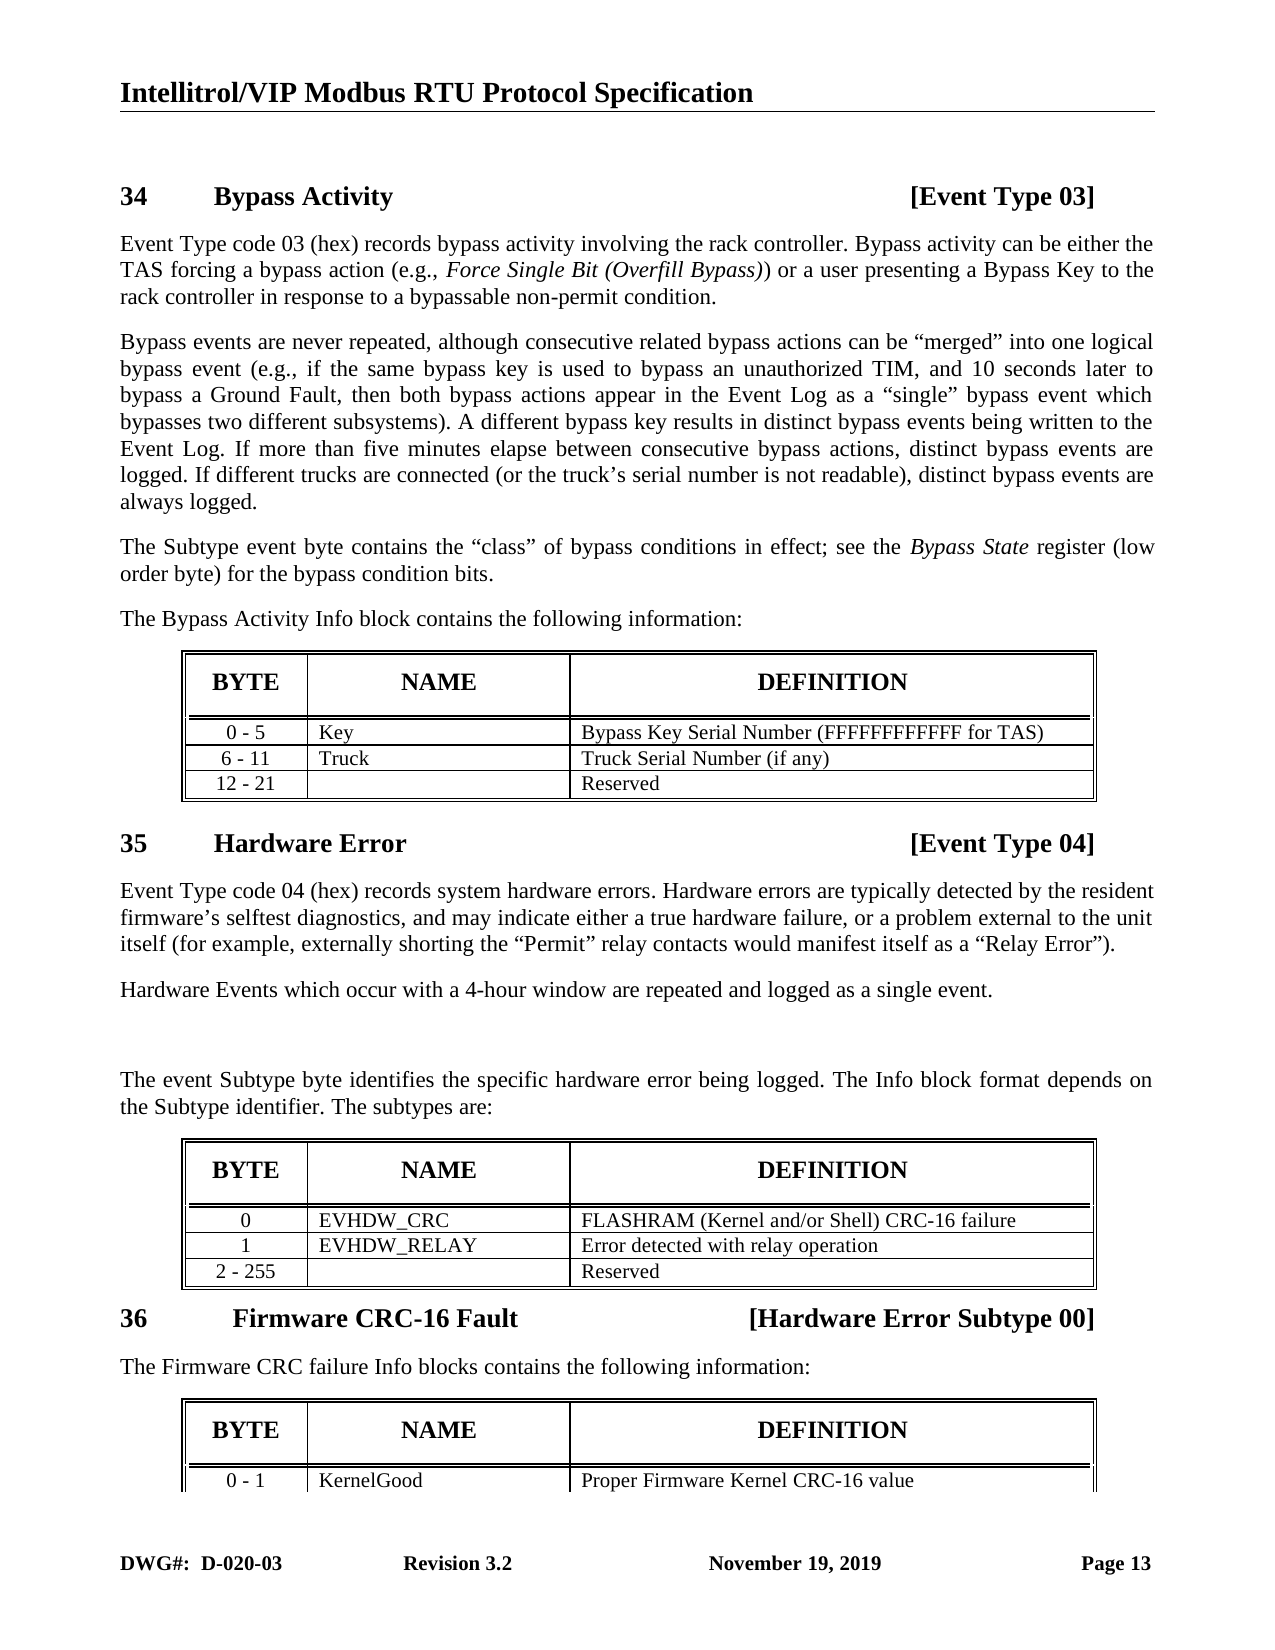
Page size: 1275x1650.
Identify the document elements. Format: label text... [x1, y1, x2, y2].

subtitle Bypass Activity [Event Type 03] [120, 180, 1155, 211]
table_cell Truck Serial Number (if any) [571, 746, 1093, 769]
table_cell KernelGood [308, 1468, 569, 1492]
table_cell EVHDW_CRC [308, 1208, 569, 1232]
table_cell FLASHRAM (Kernel and/or Shell) CRC-16 failure [571, 1203, 1095, 1232]
text The Firmware CRC failure Info blocks contains the following information: [120, 1352, 1155, 1379]
table_cell 6 - 11 [186, 746, 307, 769]
table_cell 12 - 21 [186, 771, 307, 798]
table_header BYTE [186, 1403, 307, 1463]
table_cell 0 - 1 [184, 1463, 307, 1492]
table_header DEFINITION [571, 1403, 1093, 1463]
text Hardware Events which occur with a 4-hour window are repeated and logged as a single event. [120, 976, 1155, 1002]
table_cell 0 [184, 1203, 307, 1232]
table_cell EVHDW_RELAY [308, 1233, 569, 1257]
subtitle Hardware Error [Event Type 04] [120, 827, 1155, 858]
table_cell [308, 1259, 569, 1286]
table_cell Proper Firmware Kernel CRC-16 value [571, 1463, 1095, 1492]
table_header DEFINITION [571, 1143, 1093, 1203]
text The event Subtype byte identifies the specific hardware error being logged. The Info block format depends on the Subtype identifier. The subtypes are: [120, 1066, 1155, 1119]
table_header BYTE [186, 1143, 307, 1203]
table_header NAME [308, 1403, 569, 1463]
table_header DEFINITION [571, 655, 1093, 715]
text The Bypass Activity Info block contains the following information: [120, 605, 1155, 631]
table_cell Truck [308, 746, 569, 769]
subtitle Firmware CRC-16 Fault [Hardware Error Subtype 00] [120, 1303, 1155, 1334]
table_cell Error detected with relay operation [571, 1233, 1093, 1257]
table_header NAME [308, 1143, 569, 1203]
table_cell Key [308, 720, 569, 744]
text The Subtype event byte contains the “class” of bypass conditions in effect; see the Bypass State register (low order byte) for the bypass condition bits. [120, 533, 1155, 586]
table_cell Reserved [571, 771, 1093, 798]
table_cell 0 - 5 [184, 715, 307, 744]
table_cell Bypass Key Serial Number (FFFFFFFFFFFF for TAS) [571, 715, 1095, 744]
table_cell 1 [186, 1233, 307, 1257]
table_cell 2 - 255 [186, 1259, 307, 1286]
table_header NAME [308, 655, 569, 715]
text Event Type code 03 (hex) records bypass activity involving the rack controller. Bypass activity can be either the TAS forcing a bypass action (e.g., Force Single Bit (Overfill Bypass)) or a user presenting a Bypass Key to the rack controller in response to a bypassable non-permit condition. [120, 230, 1155, 309]
text Event Type code 04 (hex) records system hardware errors. Hardware errors are typically detected by the resident firmware’s selftest diagnostics, and may indicate either a true hardware failure, or a problem external to the unit itself (for example, externally shorting the “Permit” relay contacts would manifest itself as a “Relay Error”). [120, 877, 1155, 957]
table_cell [308, 771, 569, 798]
table_cell Reserved [571, 1259, 1093, 1286]
text Bypass events are never repeated, although consecutive related bypass actions can be “merged” into one logical bypass event (e.g., if the same bypass key is used to bypass an unauthorized TIM, and 10 seconds later to bypass a Ground Fault, then both bypass actions appear in the Event Log as a “single” bypass event which bypasses two different subsystems). A different bypass key results in distinct bypass events being written to the Event Log. If more than five minutes elapse between consecutive bypass actions, distinct bypass events are logged. If different trucks are connected (or the truck’s serial number is not readable), distinct bypass events are always logged. [120, 328, 1155, 514]
table_header BYTE [186, 655, 307, 715]
